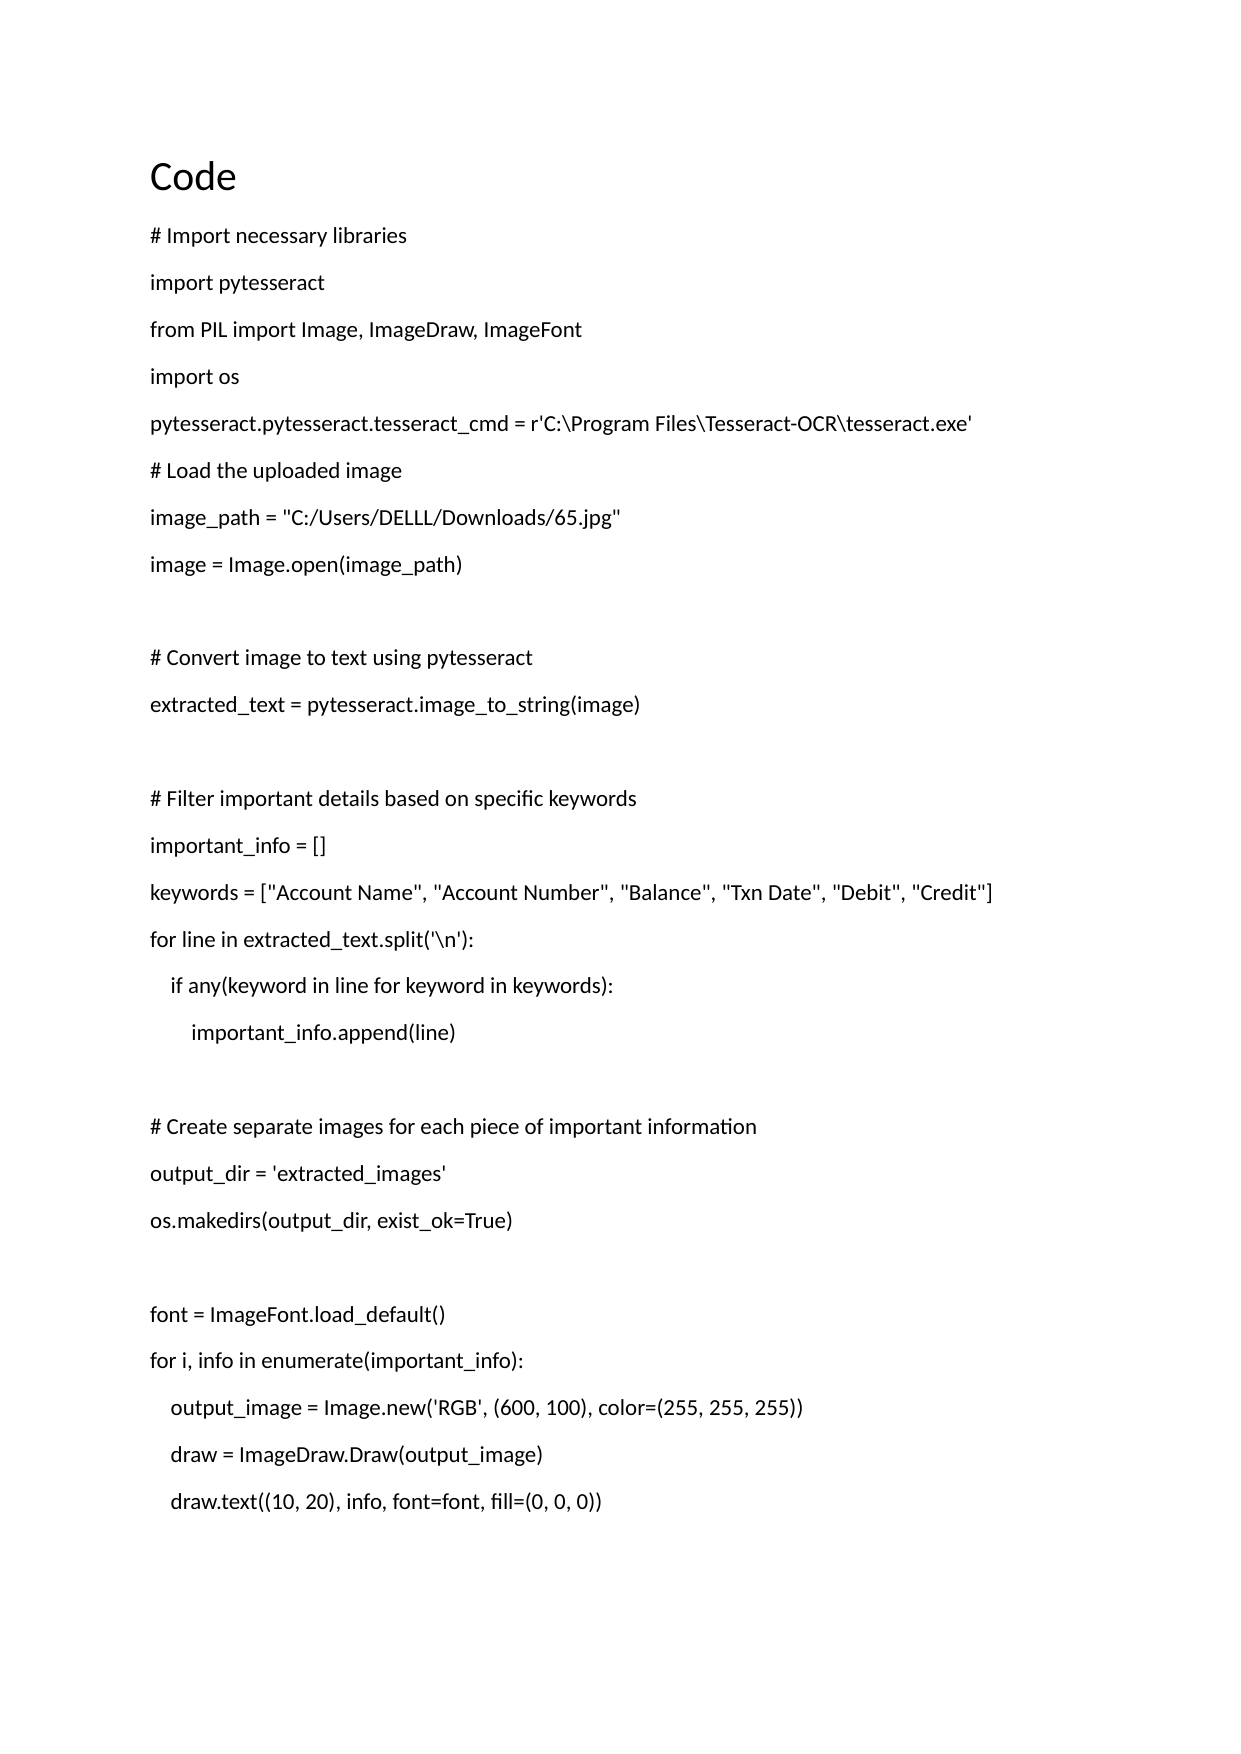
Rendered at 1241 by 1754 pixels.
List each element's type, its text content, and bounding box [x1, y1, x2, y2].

text output_dir = 'extracted_images' [150, 1159, 1090, 1187]
text pytesseract.pytesseract.tesseract_cmd = r'C:\Program Files\Tesseract-OCR\tesseract.exe' [150, 409, 1090, 437]
text if any(keyword in line for keyword in keywords): [150, 972, 1090, 999]
text import os [150, 362, 1090, 390]
text # Import necessary libraries [150, 222, 1090, 249]
text output_image = Image.new('RGB', (600, 100), color=(255, 255, 255)) [150, 1393, 1090, 1421]
text important_info.append(line) [150, 1018, 1090, 1046]
text for line in extracted_text.split('\n'): [150, 925, 1090, 953]
text for i, info in enumerate(important_info): [150, 1347, 1090, 1374]
text image = Image.open(image_path) [150, 550, 1090, 578]
text font = ImageFont.load_default() [150, 1300, 1090, 1328]
text draw = ImageDraw.Draw(output_image) [150, 1440, 1090, 1468]
text keywords = ["Account Name", "Account Number", "Balance", "Txn Date", "Debit", "Credit"] [150, 878, 1090, 906]
text # Load the uploaded image [150, 456, 1090, 484]
text draw.text((10, 20), info, font=font, fill=(0, 0, 0)) [150, 1487, 1090, 1515]
text # Convert image to text using pytesseract [150, 643, 1090, 671]
text # Filter important details based on specific keywords [150, 784, 1090, 812]
text extracted_text = pytesseract.image_to_string(image) [150, 690, 1090, 718]
text os.makedirs(output_dir, exist_ok=True) [150, 1206, 1090, 1234]
text # Create separate images for each piece of important information [150, 1112, 1090, 1140]
text Code [150, 150, 1090, 201]
text import pytesseract [150, 268, 1090, 296]
text image_path = "C:/Users/DELLL/Downloads/65.jpg" [150, 503, 1090, 531]
text from PIL import Image, ImageDraw, ImageFont [150, 315, 1090, 343]
text important_info = [] [150, 831, 1090, 859]
